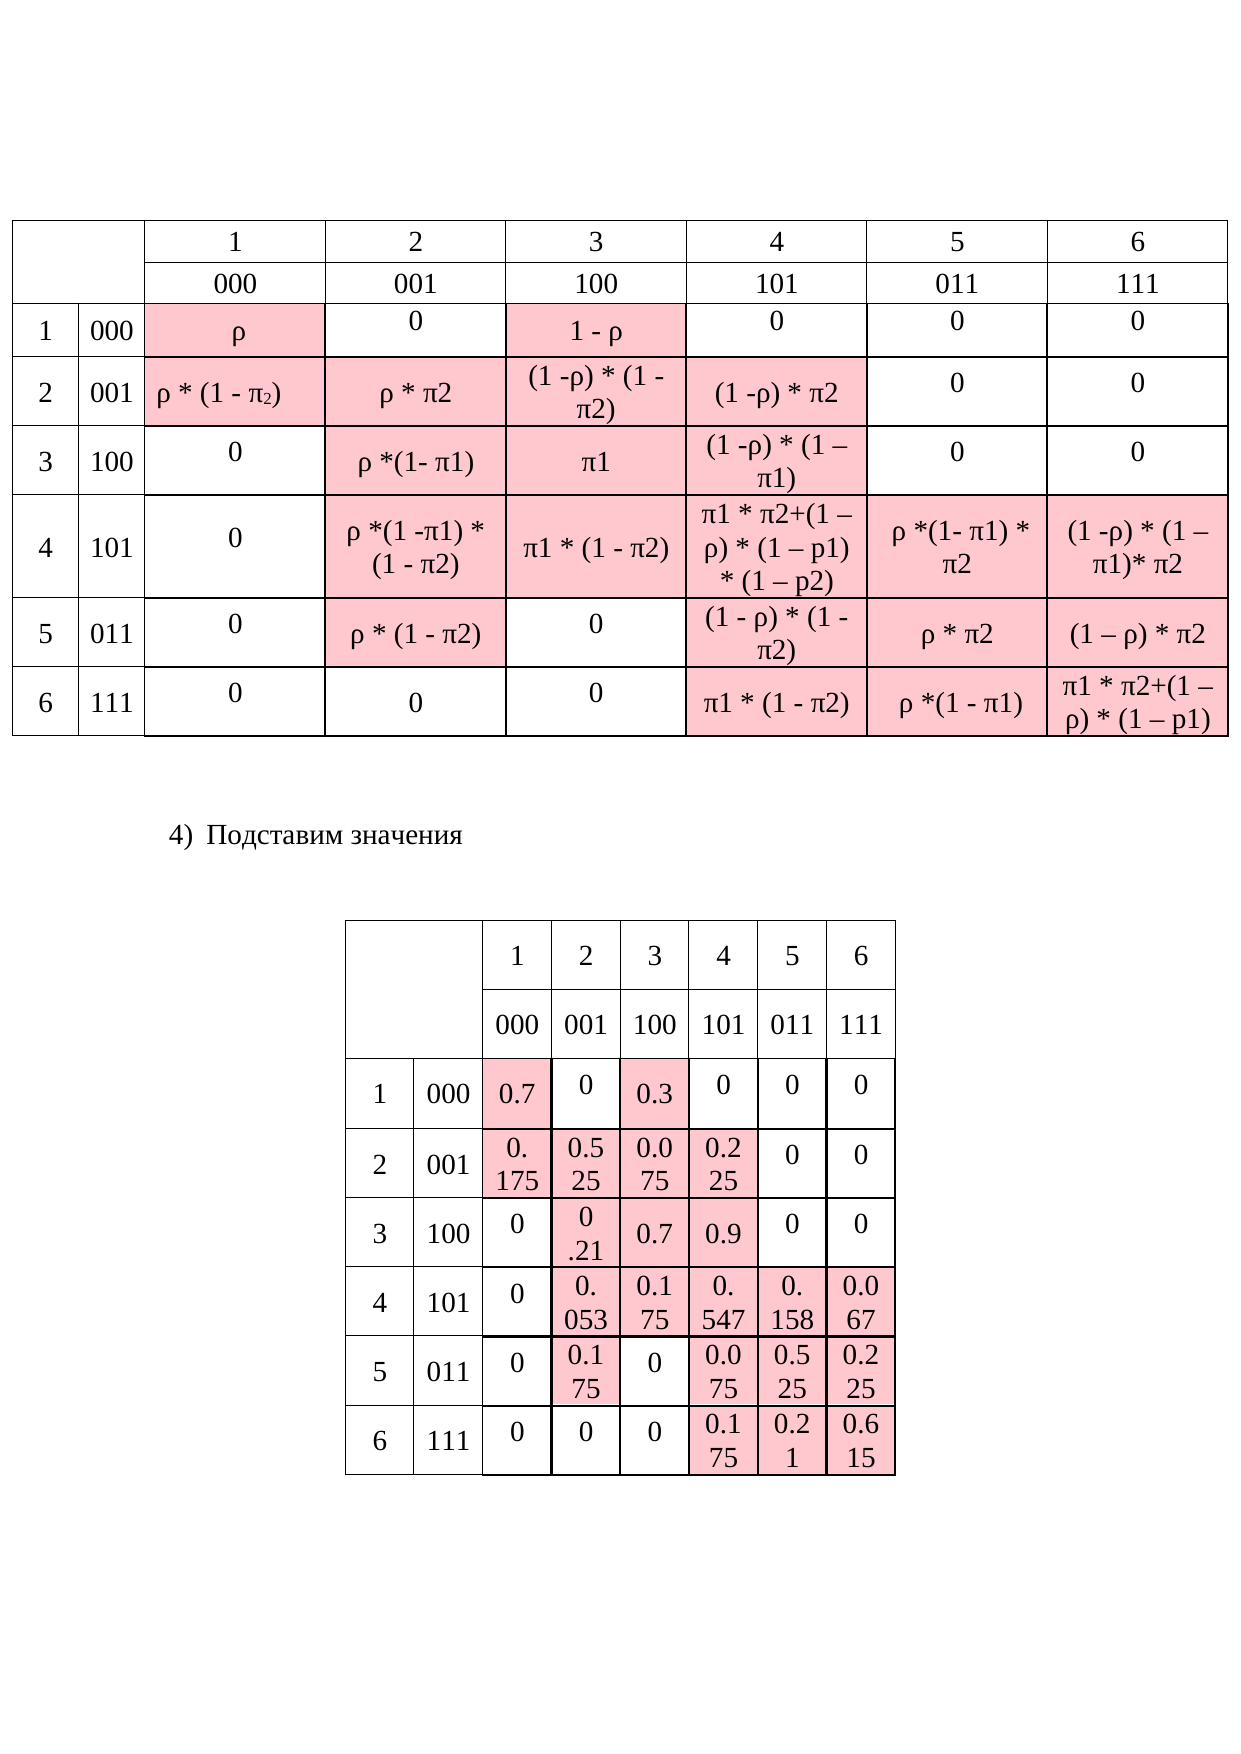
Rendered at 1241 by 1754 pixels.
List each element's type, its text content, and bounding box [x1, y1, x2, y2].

table_header [13, 221, 144, 302]
table_cell 0 [621, 1407, 688, 1474]
table_cell 111 [79, 667, 144, 735]
table_cell 0 [483, 1199, 550, 1266]
table_cell 6 [346, 1406, 413, 1474]
table_cell (1 -ρ) * (1 – π1)* π2 [1048, 496, 1227, 597]
table_cell 0.21 [553, 1199, 619, 1266]
table_cell 0.175 [621, 1268, 688, 1335]
table_cell π1 * π2+(1 – ρ) * (1 – p1) * (1 – p2) [687, 496, 866, 597]
table_header 2 [552, 921, 620, 989]
table_cell (1 -ρ) * (1 - π2) [507, 358, 685, 425]
table_cell 2 [346, 1129, 413, 1197]
table_cell (1 -ρ) * π2 [687, 358, 866, 425]
table_cell 0 [828, 1130, 894, 1197]
table_cell 001 [79, 357, 144, 425]
table_header 5 [867, 221, 1047, 262]
table_cell 0 [553, 1407, 619, 1474]
table_cell 000 [145, 263, 325, 302]
table_cell 0 [621, 1338, 688, 1404]
table_cell ρ [145, 304, 324, 356]
table_cell 1 [346, 1059, 413, 1128]
table_cell 0.053 [553, 1268, 619, 1335]
table_header 3 [506, 221, 686, 262]
list Подставим значения [169, 817, 1090, 850]
table_cell 0.3 [621, 1059, 688, 1128]
table_cell 0 [483, 1338, 550, 1404]
table_cell 0 [1048, 304, 1227, 356]
table_cell 0 [828, 1059, 894, 1128]
table_cell 0 [759, 1130, 825, 1197]
table_cell 0.7 [483, 1059, 550, 1128]
table_cell 100 [414, 1198, 482, 1266]
table_cell 0 [868, 304, 1046, 356]
table_cell 011 [79, 598, 144, 666]
table_cell 1 - ρ [507, 304, 685, 356]
table_header [346, 921, 482, 1058]
table_cell 0 [145, 427, 324, 494]
table_cell 2 [13, 357, 78, 425]
table_cell π1 [507, 427, 685, 494]
table_header 4 [689, 921, 757, 989]
table_cell π1 * (1 - π2) [687, 668, 866, 735]
table_header 2 [326, 221, 505, 262]
table_header 6 [1048, 221, 1227, 262]
table_cell ρ * π2 [868, 599, 1046, 666]
table_cell 101 [687, 263, 866, 302]
table_cell 011 [414, 1336, 482, 1404]
table_cell 4 [346, 1267, 413, 1335]
table_cell 001 [414, 1129, 482, 1197]
table_cell 000 [79, 304, 144, 356]
table_cell ρ *(1- π1) [326, 427, 505, 494]
table_cell 0 [483, 1407, 550, 1474]
table_cell 0.615 [828, 1407, 894, 1474]
table_cell 111 [1048, 263, 1227, 302]
table_cell 0.175 [690, 1407, 757, 1474]
table_cell 5 [346, 1336, 413, 1404]
table_cell 4 [13, 495, 78, 597]
table_cell 0.225 [690, 1130, 757, 1197]
table_cell 000 [414, 1059, 482, 1128]
table_cell ρ * (1 - π2) [326, 599, 505, 666]
table_cell 0 [687, 304, 866, 356]
table_header 3 [621, 921, 688, 989]
table_cell 011 [758, 990, 826, 1058]
table_cell 0.075 [690, 1338, 757, 1404]
table_cell 5 [13, 598, 78, 666]
table_cell 0 [145, 668, 324, 735]
table_cell 0.067 [828, 1268, 894, 1335]
table_cell 0.225 [828, 1338, 894, 1404]
table_cell (1 – ρ) * π2 [1048, 599, 1227, 666]
table_cell 111 [827, 990, 895, 1058]
table_cell 001 [552, 990, 620, 1058]
table_cell 0.075 [621, 1130, 688, 1197]
table_cell (1 - ρ) * (1 - π2) [687, 599, 866, 666]
table_cell 0 [759, 1199, 825, 1266]
table_cell ρ *(1 -π1) * (1 - π2) [326, 496, 505, 597]
table_cell π1 * π2+(1 – ρ) * (1 – p1) [1048, 668, 1227, 735]
table_cell 0.525 [553, 1130, 619, 1197]
table_cell 0 [868, 358, 1046, 425]
table_cell 0.175 [553, 1338, 619, 1404]
table_cell 101 [79, 495, 144, 597]
table_header 1 [145, 221, 325, 262]
table_cell 100 [621, 990, 688, 1058]
table_header 4 [687, 221, 866, 262]
table_header 6 [827, 921, 895, 989]
table_cell 0 [145, 599, 324, 666]
table_cell 6 [13, 667, 78, 735]
table_cell 100 [506, 263, 686, 302]
table_cell 0.547 [690, 1268, 757, 1335]
table_cell 001 [326, 263, 505, 302]
table_cell ρ * π2 [326, 358, 505, 425]
table_cell 100 [79, 426, 144, 494]
table_cell 0 [868, 427, 1046, 494]
table_cell 0 [145, 496, 324, 597]
table_cell 000 [483, 990, 551, 1058]
table_cell 0 [759, 1059, 825, 1128]
table_cell 101 [689, 990, 757, 1058]
table_cell 0 [1048, 427, 1227, 494]
table_cell 0.7 [621, 1199, 688, 1266]
table_cell ρ * (1 - π2) [145, 358, 324, 425]
table_cell 011 [867, 263, 1047, 302]
table_cell 0.175 [483, 1130, 550, 1197]
table_cell 0.9 [690, 1199, 757, 1266]
table_cell 0 [828, 1199, 894, 1266]
table_cell 0 [507, 668, 685, 735]
table_header 5 [758, 921, 826, 989]
table_cell 0 [326, 668, 505, 735]
table_cell 0.21 [759, 1407, 825, 1474]
table_cell 3 [13, 426, 78, 494]
table_cell 111 [414, 1406, 482, 1474]
table_cell 3 [346, 1198, 413, 1266]
table_cell ρ *(1 - π1) [868, 668, 1046, 735]
table_cell 0 [553, 1059, 619, 1128]
table_cell 0 [690, 1059, 757, 1128]
table_cell 0 [326, 304, 505, 356]
table_cell 0.158 [759, 1268, 825, 1335]
table_cell π1 * (1 - π2) [507, 496, 685, 597]
table_cell 0.525 [759, 1338, 825, 1404]
table_cell 1 [13, 304, 78, 356]
table_cell ρ *(1- π1) * π2 [868, 496, 1046, 597]
table_cell (1 -ρ) * (1 – π1) [687, 427, 866, 494]
table_cell 0 [1048, 358, 1227, 425]
table_cell 0 [507, 599, 685, 666]
table_header 1 [483, 921, 551, 989]
table_cell 101 [414, 1267, 482, 1335]
table_cell 0 [483, 1268, 550, 1335]
